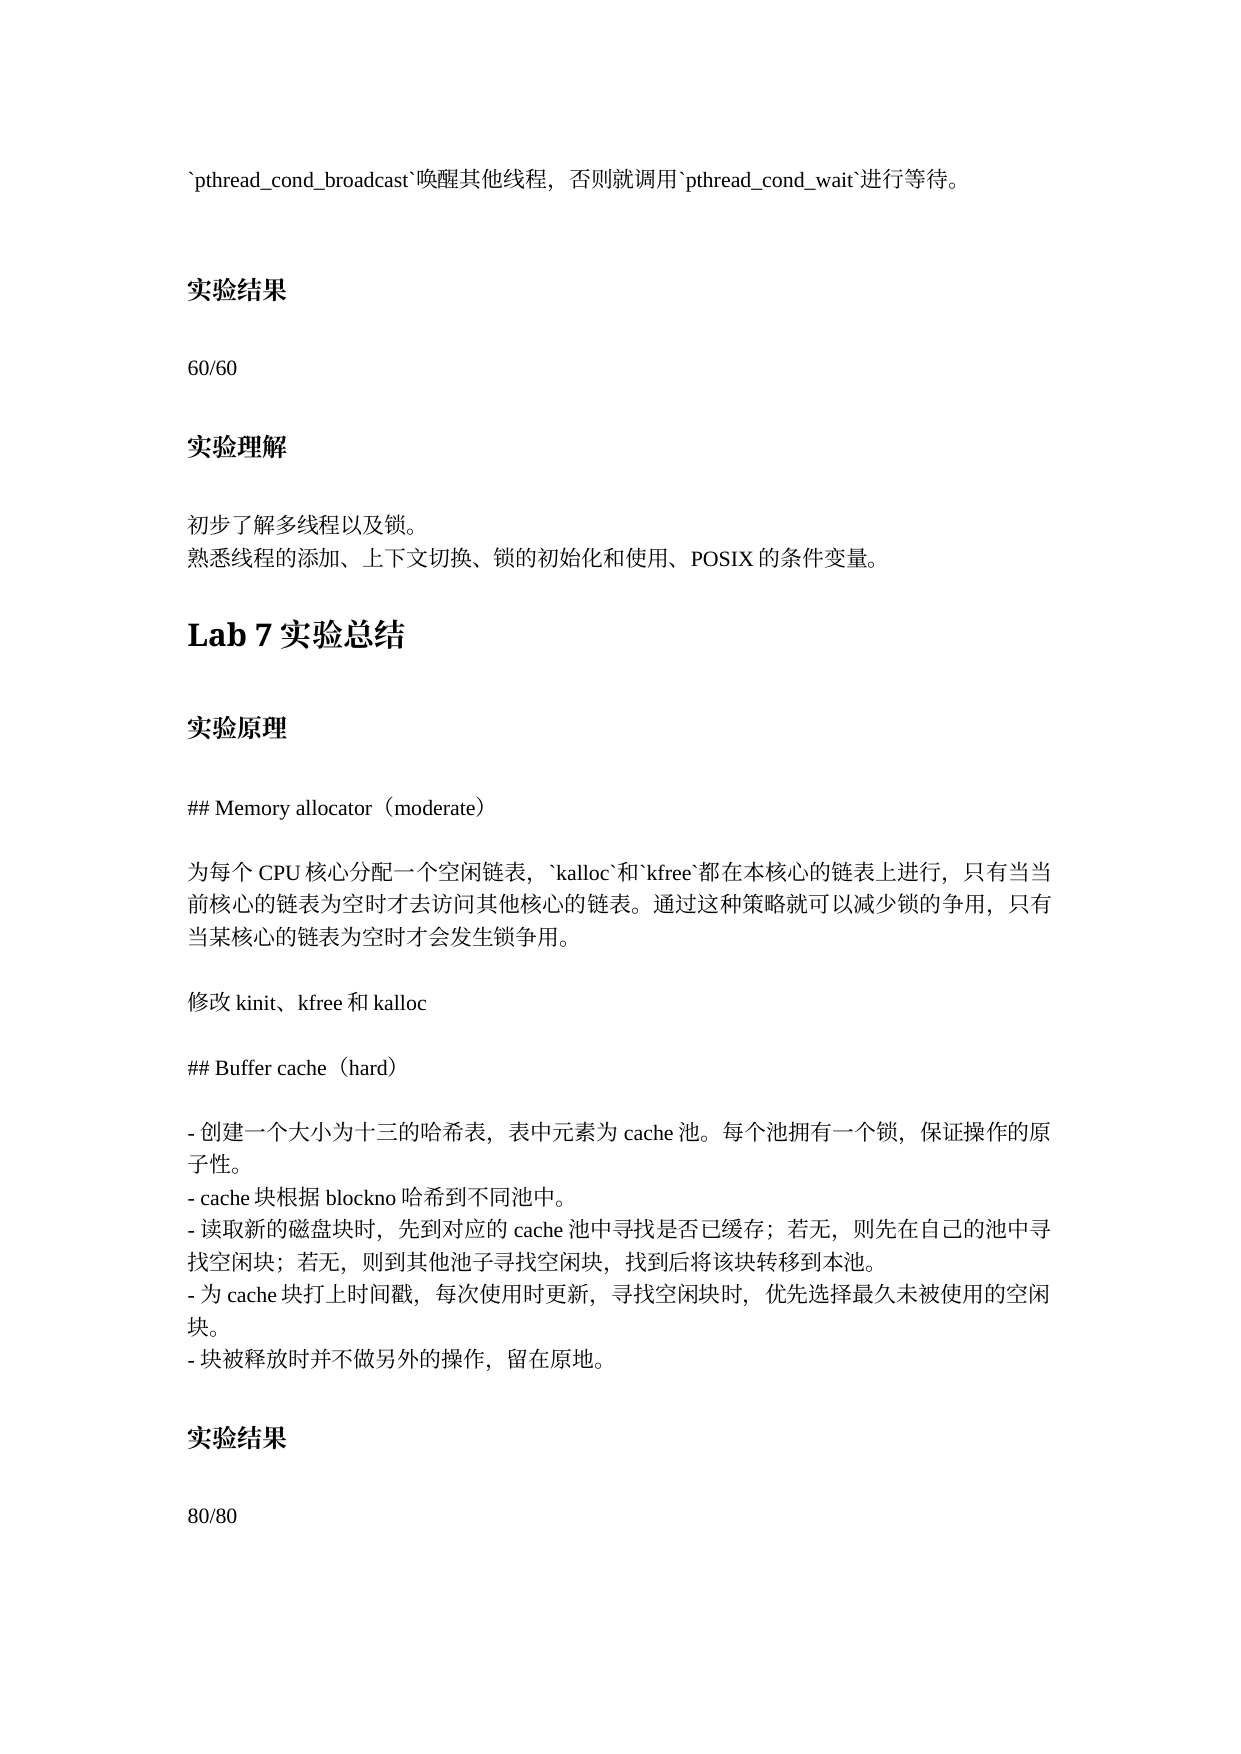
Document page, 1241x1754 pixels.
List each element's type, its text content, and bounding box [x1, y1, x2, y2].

text 熟悉线程的添加、上下文切换、锁的初始化和使用、POSIX的条件变量。 [187, 541, 1053, 573]
subtitle 实验理解 [187, 413, 1053, 478]
text 初步了解多线程以及锁。 [187, 508, 1053, 541]
text 为每个CPU核心分配一个空闲链表，`kalloc`和`kfree`都在本核心的链表上进行，只有当当前核心的链表为空时才去访问其他核心的链表。通过这种策略就可以减少锁的争用，只有当某核心的链表为空时才会发生锁争用。 [187, 855, 1053, 952]
text 修改kinit、kfree和kalloc [187, 985, 1053, 1017]
subtitle Lab 7 实验总结 [187, 600, 1053, 665]
text - 为cache块打上时间戳，每次使用时更新，寻找空闲块时，优先选择最久未被使用的空闲块。 [187, 1277, 1053, 1342]
subtitle 实验结果 [187, 256, 1053, 321]
text 80/80 [187, 1499, 1053, 1532]
text - cache块根据 blockno 哈希到不同池中。 [187, 1180, 1053, 1212]
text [187, 162, 1053, 194]
text ## Memory allocator（moderate） [187, 790, 1053, 822]
subtitle 实验结果 [187, 1404, 1053, 1469]
subtitle 实验原理 [187, 694, 1053, 759]
text - 创建一个大小为十三的哈希表，表中元素为cache池。每个池拥有一个锁，保证操作的原子性。 [187, 1115, 1053, 1180]
text ## Buffer cache（hard） [187, 1050, 1053, 1082]
text 60/60 [187, 351, 1053, 384]
text - 读取新的磁盘块时，先到对应的cache池中寻找是否已缓存；若无，则先在自己的池中寻找空闲块；若无，则到其他池子寻找空闲块，找到后将该块转移到本池。 [187, 1212, 1053, 1277]
text - 块被释放时并不做另外的操作，留在原地。 [187, 1342, 1053, 1375]
